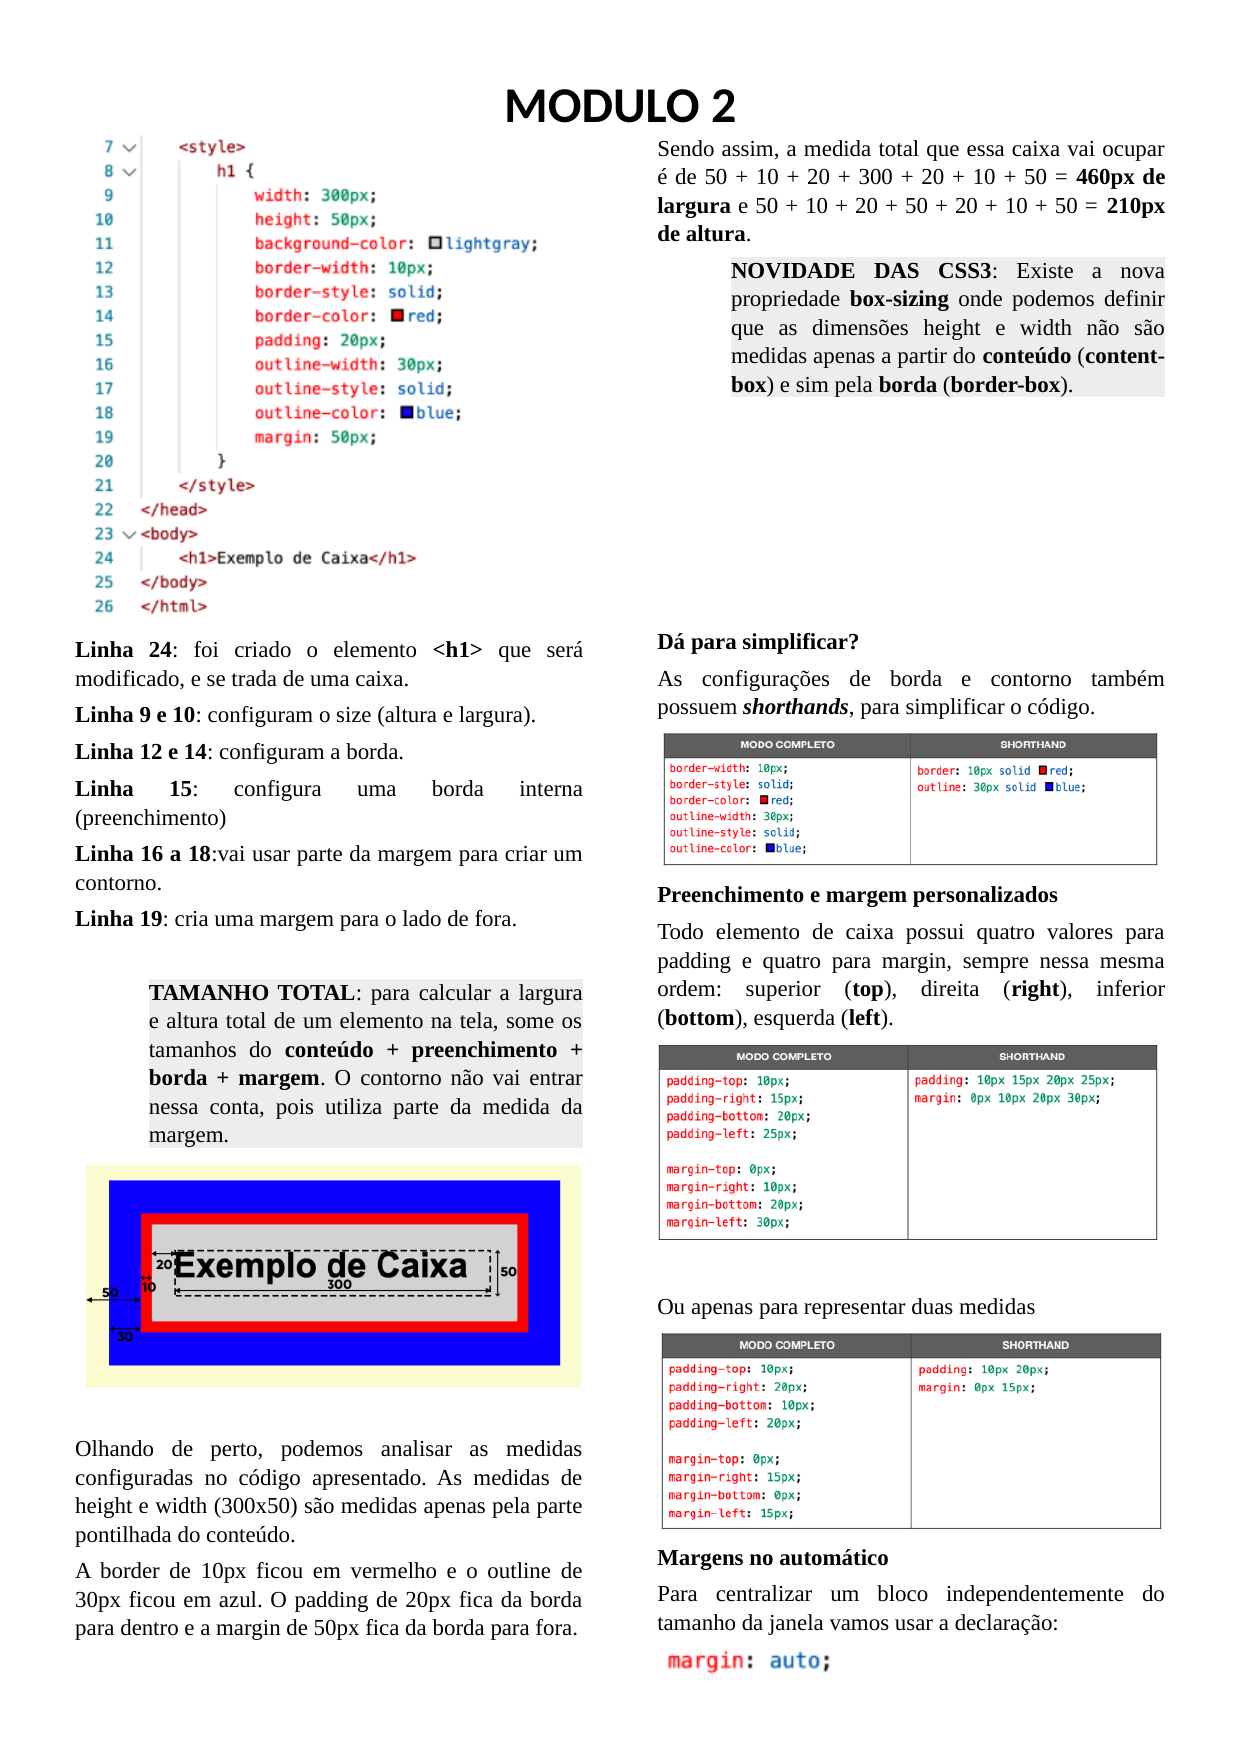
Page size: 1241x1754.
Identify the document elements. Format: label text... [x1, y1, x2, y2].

text As configurações de borda e contorno também possuem shorthands, para simplificar o código. [657, 665, 1165, 719]
text Linha 24: foi criado o elemento <h1> que será modificado, e se trada de uma caixa. [75, 636, 583, 691]
text Linha 16 a 18:vai usar parte da margem para criar um contorno. [75, 840, 583, 895]
text Olhando de perto, podemos analisar as medidas configuradas no código apresentado. As medidas de height e width (300x50) são medidas apenas pela parte pontilhada do conteúdo. [75, 1435, 583, 1547]
text Para centralizar um bloco independentemente do tamanho da janela vamos usar a declaração: [657, 1580, 1165, 1635]
text Linha 12 e 14: configuram a borda. [75, 738, 583, 765]
picture [75, 134, 584, 626]
text Todo elemento de caixa possui quatro valores para padding e quatro para margin, sempre nessa mesma ordem: superior (top), direita (right), inferior (bottom), esquerda (left). [657, 918, 1165, 1030]
text Linha 15: configura uma borda interna (preenchimento) [75, 775, 583, 830]
text Sendo assim, a medida total que essa caixa vai ocupar é de 50 + 10 + 20 + 300 + 20 + 10 + 50 = 460px de largura e 50 + 10 + 20 + 50 + 20 + 10 + 50 = 210px de altura. [657, 135, 1165, 246]
picture [657, 730, 1166, 871]
text Dá para simplificar? [657, 628, 1165, 654]
text Ou apenas para representar duas medidas [657, 1293, 1165, 1319]
text A border de 10px ficou em vermelho e o outline de 30px ficou em azul. O padding de 20px fica da borda para dentro e a margin de 50px fica da borda para fora. [75, 1557, 583, 1641]
text TAMANHO TOTAL: para calcular a largura e altura total de um elemento na tela, some os tamanhos do conteúdo + preenchimento + borda + margem. O contorno não vai entrar nessa conta, pois utiliza parte da medida da margem. [149, 979, 583, 1148]
text Margens no automático [657, 1544, 1165, 1570]
picture [75, 1158, 584, 1389]
picture [657, 1040, 1166, 1246]
text Linha 9 e 10: configuram o size (altura e largura). [75, 702, 583, 728]
text NOVIDADE DAS CSS3: Existe a nova propriedade box-sizing onde podemos definir que as dimensões height e width não são medidas apenas a partir do conteúdo (content-box) e sim pela borda (border-box). [731, 257, 1165, 397]
picture [657, 1645, 835, 1677]
picture [657, 1330, 1166, 1534]
text Preenchimento e margem personalizados [657, 882, 1165, 908]
text Linha 19: cria uma margem para o lado de fora. [75, 906, 583, 932]
